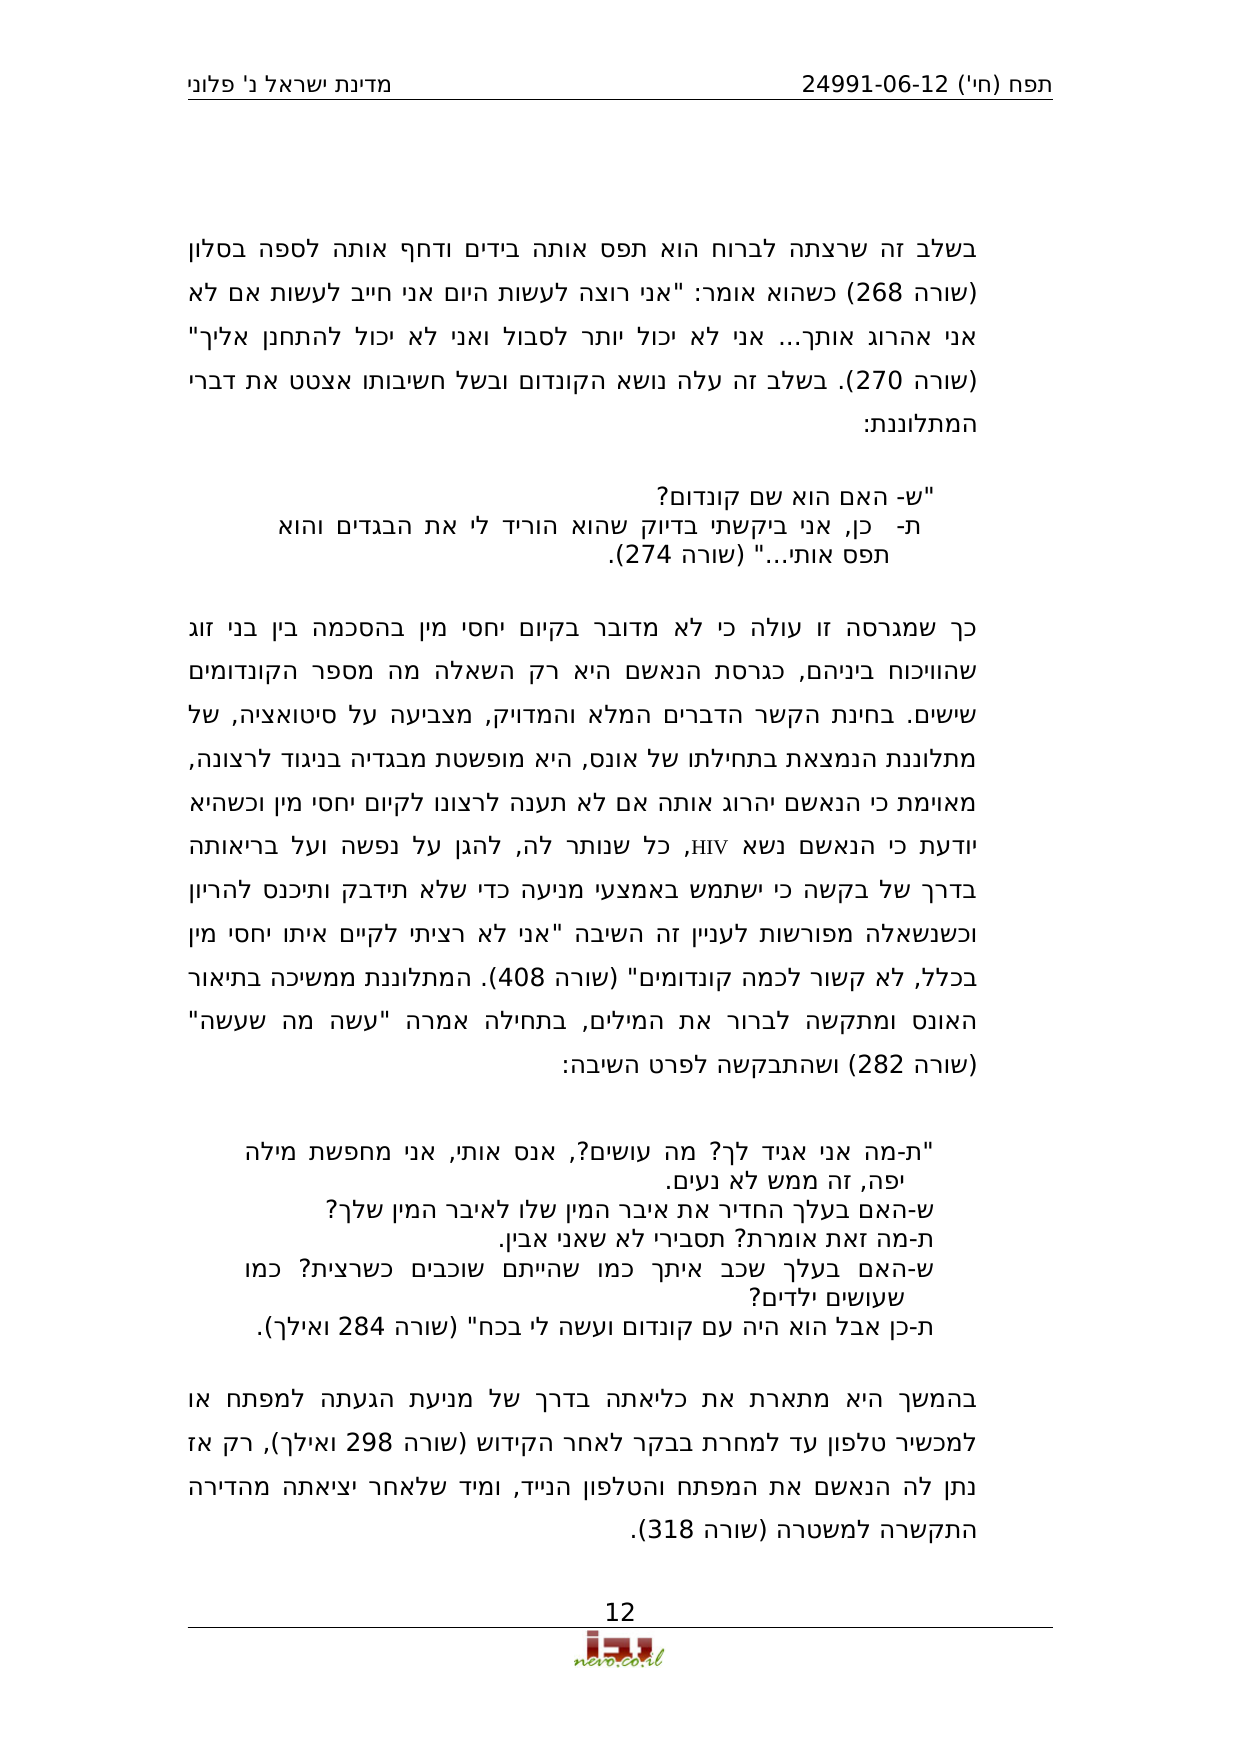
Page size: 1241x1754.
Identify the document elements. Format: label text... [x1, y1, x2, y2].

picture [574, 1630, 666, 1668]
text "ת-מה אני אגיד לך? מה עושים?, אנס אותי, אני מחפשת מילה יפה, זה ממש לא נעים. [244, 1137, 934, 1196]
text ש-האם בעלך החדיר את איבר המין שלו לאיבר המין שלך? [244, 1196, 934, 1225]
text ת- כן, אני ביקשתי בדיוק שהוא הוריד לי את הבגדים והוא תפס אותי..." (שורה 274). [276, 511, 934, 570]
text בשלב זה שרצתה לברוח הוא תפס אותה בידים ודחף אותה לספה בסלון (שורה 268) כשהוא אומר: "אני רוצה לעשות היום אני חייב לעשות אם לא אני אהרוג אותך... אני לא יכול יותר לסבול ואני לא יכול להתחנן אליך" (שורה 270). בשלב זה עלה נושא הקונדום ובשל חשיבותו אצטט את דברי המתלוננת: [187, 235, 978, 439]
text "ש- האם הוא שם קונדום? [276, 482, 934, 511]
text בהמשך היא מתארת את כליאתה בדרך של מניעת הגעתה למפתח או למכשיר טלפון עד למחרת בבקר לאחר הקידוש (שורה 298 ואילך), רק אז נתן לה הנאשם את המפתח והטלפון הנייד, ומיד שלאחר יציאתה מהדירה התקשרה למשטרה (שורה 318). [187, 1384, 978, 1545]
text ש-האם בעלך שכב איתך כמו שהייתם שוכבים כשרצית? כמו שעושים ילדים? [244, 1254, 934, 1312]
text ת-מה זאת אומרת? תסבירי לא שאני אבין. [244, 1225, 934, 1254]
text ת-כן אבל הוא היה עם קונדום ועשה לי בכח" (שורה 284 ואילך). [244, 1312, 934, 1341]
text כך שמגרסה זו עולה כי לא מדובר בקיום יחסי מין בהסכמה בין בני זוג שהוויכוח ביניהם, כגרסת הנאשם היא רק השאלה מה מספר הקונדומים שישים. בחינת הקשר הדברים המלא והמדויק, מצביעה על סיטואציה, של מתלוננת הנמצאת בתחילתו של אונס, היא מופשטת מבגדיה בניגוד לרצונה, מאוימת כי הנאשם יהרוג אותה אם לא תענה לרצונו לקיום יחסי מין וכשהיא יודעת כי הנאשם נשא HIV, כל שנותר לה, להגן על נפשה ועל בריאותה בדרך של בקשה כי ישתמש באמצעי מניעה כדי שלא תידבק ותיכנס להריון וכשנשאלה מפורשות לעניין זה השיבה "אני לא רציתי לקיים איתו יחסי מין בכלל, לא קשור לכמה קונדומים" (שורה 408). המתלוננת ממשיכה בתיאור האונס ומתקשה לברור את המילים, בתחילה אמרה "עשה מה שעשה" (שורה 282) ושהתבקשה לפרט השיבה: [187, 613, 978, 1079]
